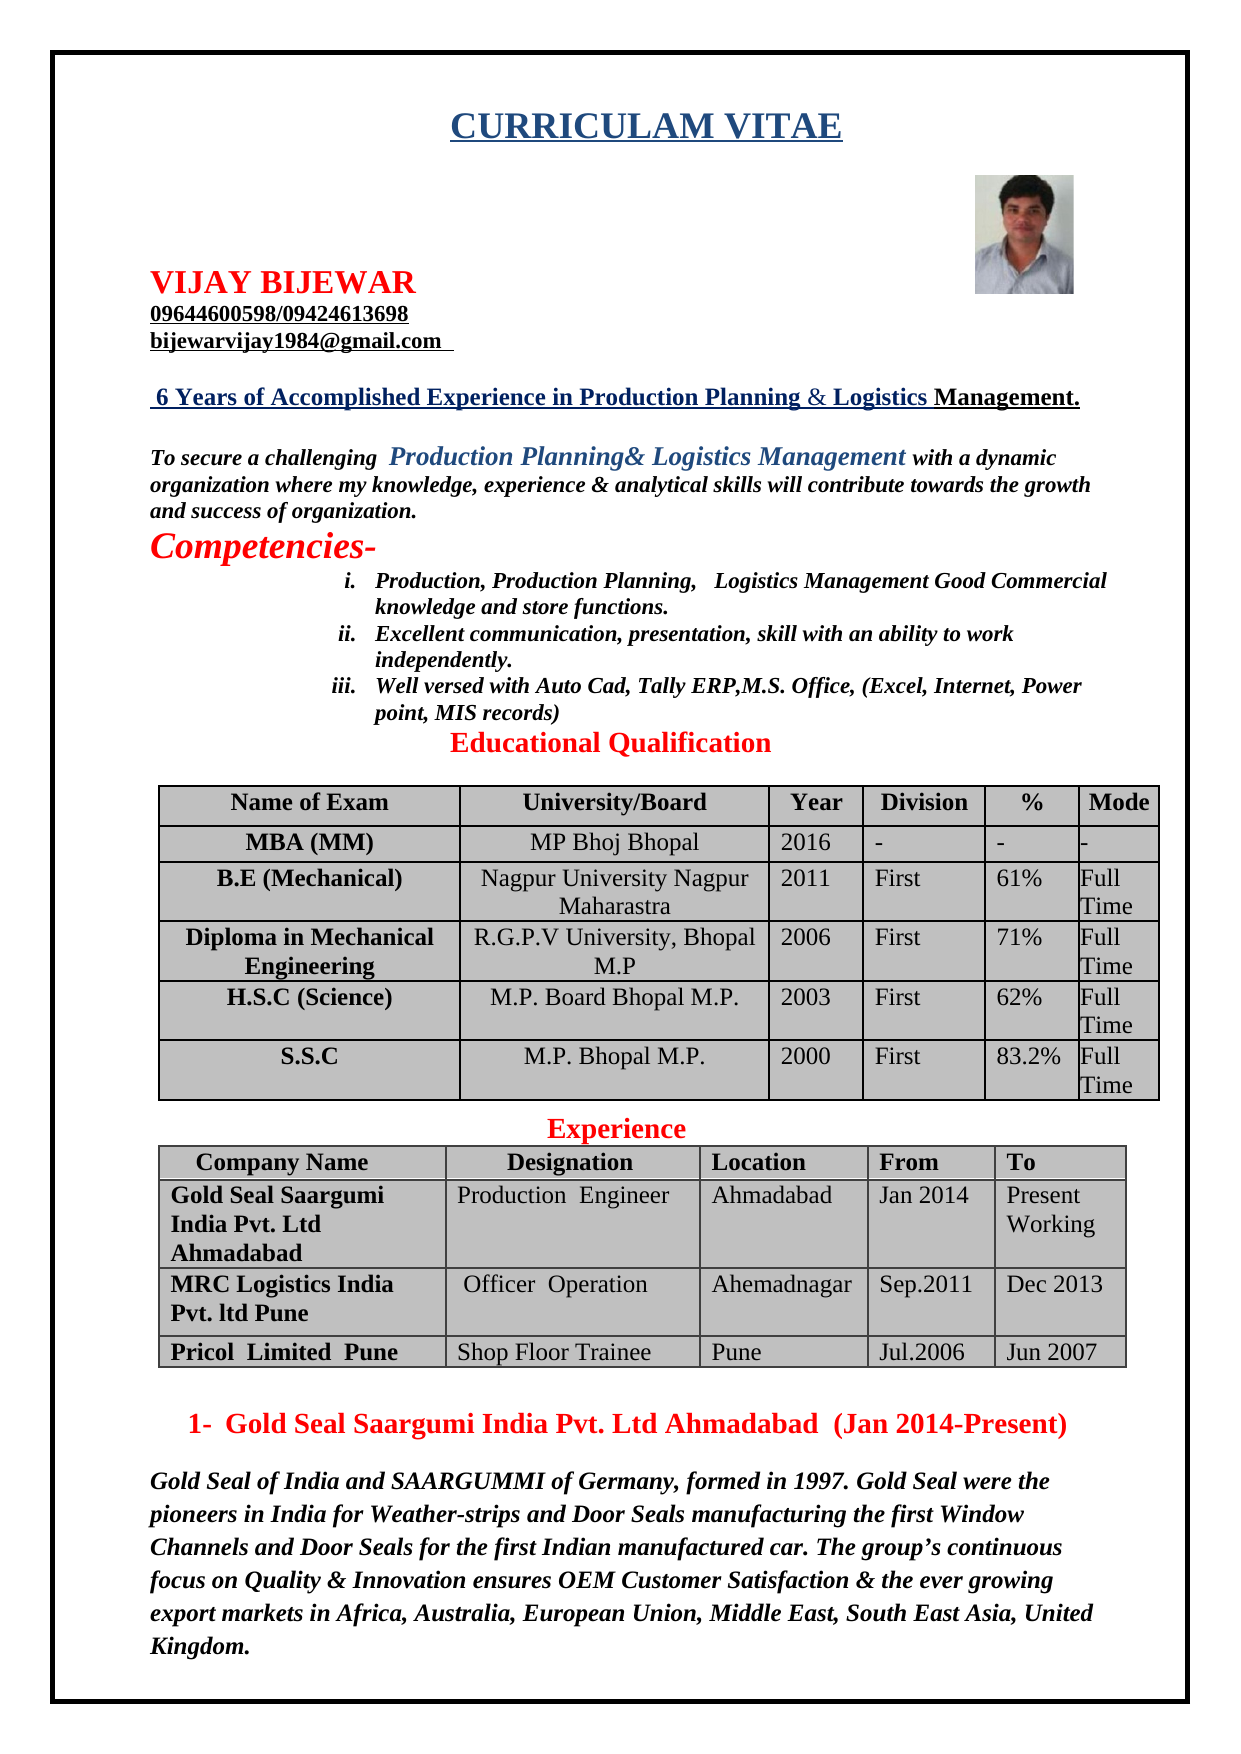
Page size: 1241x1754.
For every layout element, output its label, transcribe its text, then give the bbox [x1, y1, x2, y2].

table_cell First [864, 1041, 984, 1099]
table_cell M.P. Bhopal M.P. [461, 1041, 768, 1099]
list Gold Seal Saargumi India Pvt. Ltd Ahmadabad (Jan 2014-Present) [187, 1407, 1125, 1440]
table_cell Jan 2014 [869, 1181, 994, 1267]
table_header Designation [447, 1147, 699, 1178]
table_cell B.E (Mechanical) [160, 863, 459, 920]
list Excellent communication, presentation, skill with an ability to work independently. [356, 620, 1125, 672]
table_cell Nagpur University Nagpur Maharastra [461, 863, 768, 920]
table_cell S.S.C [160, 1041, 459, 1099]
text Gold Seal of India and SAARGUMMI of Germany, formed in 1997. Gold Seal were the pioneers in India for Weather-strips and Door Seals manufacturing the first Window Channels and Door Seals for the first Indian manufactured car. The group’s continuous focus on Quality & Innovation ensures OEM Customer Satisfaction & the ever growing export markets in Africa, Australia, European Union, Middle East, South East Asia, United Kingdom. [150, 1466, 1125, 1660]
text Competencies- [150, 524, 1125, 567]
table_cell Ahmadabad [701, 1181, 867, 1267]
table_cell 61% [986, 863, 1078, 920]
table_cell - [864, 827, 984, 861]
text To secure a challenging Production Planning& Logistics Management with a dynamic organization where my knowledge, experience & analytical skills will contribute towards the growth and success of organization. [150, 440, 1125, 524]
list Production, Production Planning, Logistics Management Good Commercial knowledge and store functions. [356, 567, 1125, 620]
table_cell 2006 [770, 922, 862, 980]
table_cell Pricol Limited Pune [160, 1337, 445, 1366]
table_cell Diploma in Mechanical Engineering [160, 922, 459, 980]
table_cell Officer Operation [447, 1269, 699, 1335]
table_header % [986, 787, 1078, 825]
table_cell 2011 [770, 863, 862, 920]
table_cell Gold Seal Saargumi India Pvt. Ltd Ahmadabad [160, 1181, 445, 1267]
text VIJAY BIJEWAR 09644600598/09424613698 bijewarvijay1984@gmail.com [150, 175, 1125, 353]
table_cell 71% [986, 922, 1078, 980]
table_cell Shop Floor Trainee [447, 1337, 699, 1366]
table_cell M.P. Board Bhopal M.P. [461, 982, 768, 1039]
picture [975, 175, 1074, 294]
table_cell 2003 [770, 982, 862, 1039]
table_cell Full Time [1080, 1041, 1158, 1099]
table_cell H.S.C (Science) [160, 982, 459, 1039]
table_cell Pune [701, 1337, 867, 1366]
table_cell - [1080, 827, 1158, 861]
table_header To [996, 1147, 1125, 1178]
table_cell - [986, 827, 1078, 861]
text 6 Years of Accomplished Experience in Production Planning & Logistics Management. [150, 382, 1125, 411]
table_cell Full Time [1080, 922, 1158, 980]
table_cell Production Engineer [447, 1181, 699, 1267]
text Experience [450, 1111, 1125, 1145]
table_cell Full Time [1080, 982, 1158, 1039]
table_cell First [864, 982, 984, 1039]
table_header Name of Exam [160, 787, 459, 825]
table_cell 83.2% [986, 1041, 1078, 1099]
table_cell 62% [986, 982, 1078, 1039]
table_header Mode [1080, 787, 1158, 825]
table_header Division [864, 787, 984, 825]
table_cell Present Working [996, 1181, 1125, 1267]
table_cell 2016 [770, 827, 862, 861]
table_header From [869, 1147, 994, 1178]
table_cell MP Bhoj Bhopal [461, 827, 768, 861]
text Educational Qualification [450, 725, 1125, 759]
table_cell Ahemadnagar [701, 1269, 867, 1335]
table_cell R.G.P.V University, Bhopal M.P [461, 922, 768, 980]
table_cell Dec 2013 [996, 1269, 1125, 1335]
table_cell Jul.2006 [869, 1337, 994, 1366]
table_cell First [864, 922, 984, 980]
table_cell First [864, 863, 984, 920]
table_cell Jun 2007 [996, 1337, 1125, 1366]
table_header Location [701, 1147, 867, 1178]
list Well versed with Auto Cad, Tally ERP,M.S. Office, (Excel, Internet, Power point, MIS records) [356, 672, 1125, 725]
table_cell 2000 [770, 1041, 862, 1099]
table_cell Full Time [1080, 863, 1158, 920]
table_cell MBA (MM) [160, 827, 459, 861]
text CURRICULAM VITAE [375, 103, 1169, 146]
table_cell MRC Logistics India Pvt. ltd Pune [160, 1269, 445, 1335]
table_header Company Name [160, 1147, 445, 1178]
table_header Year [770, 787, 862, 825]
table_cell Sep.2011 [869, 1269, 994, 1335]
table_header University/Board [461, 787, 768, 825]
